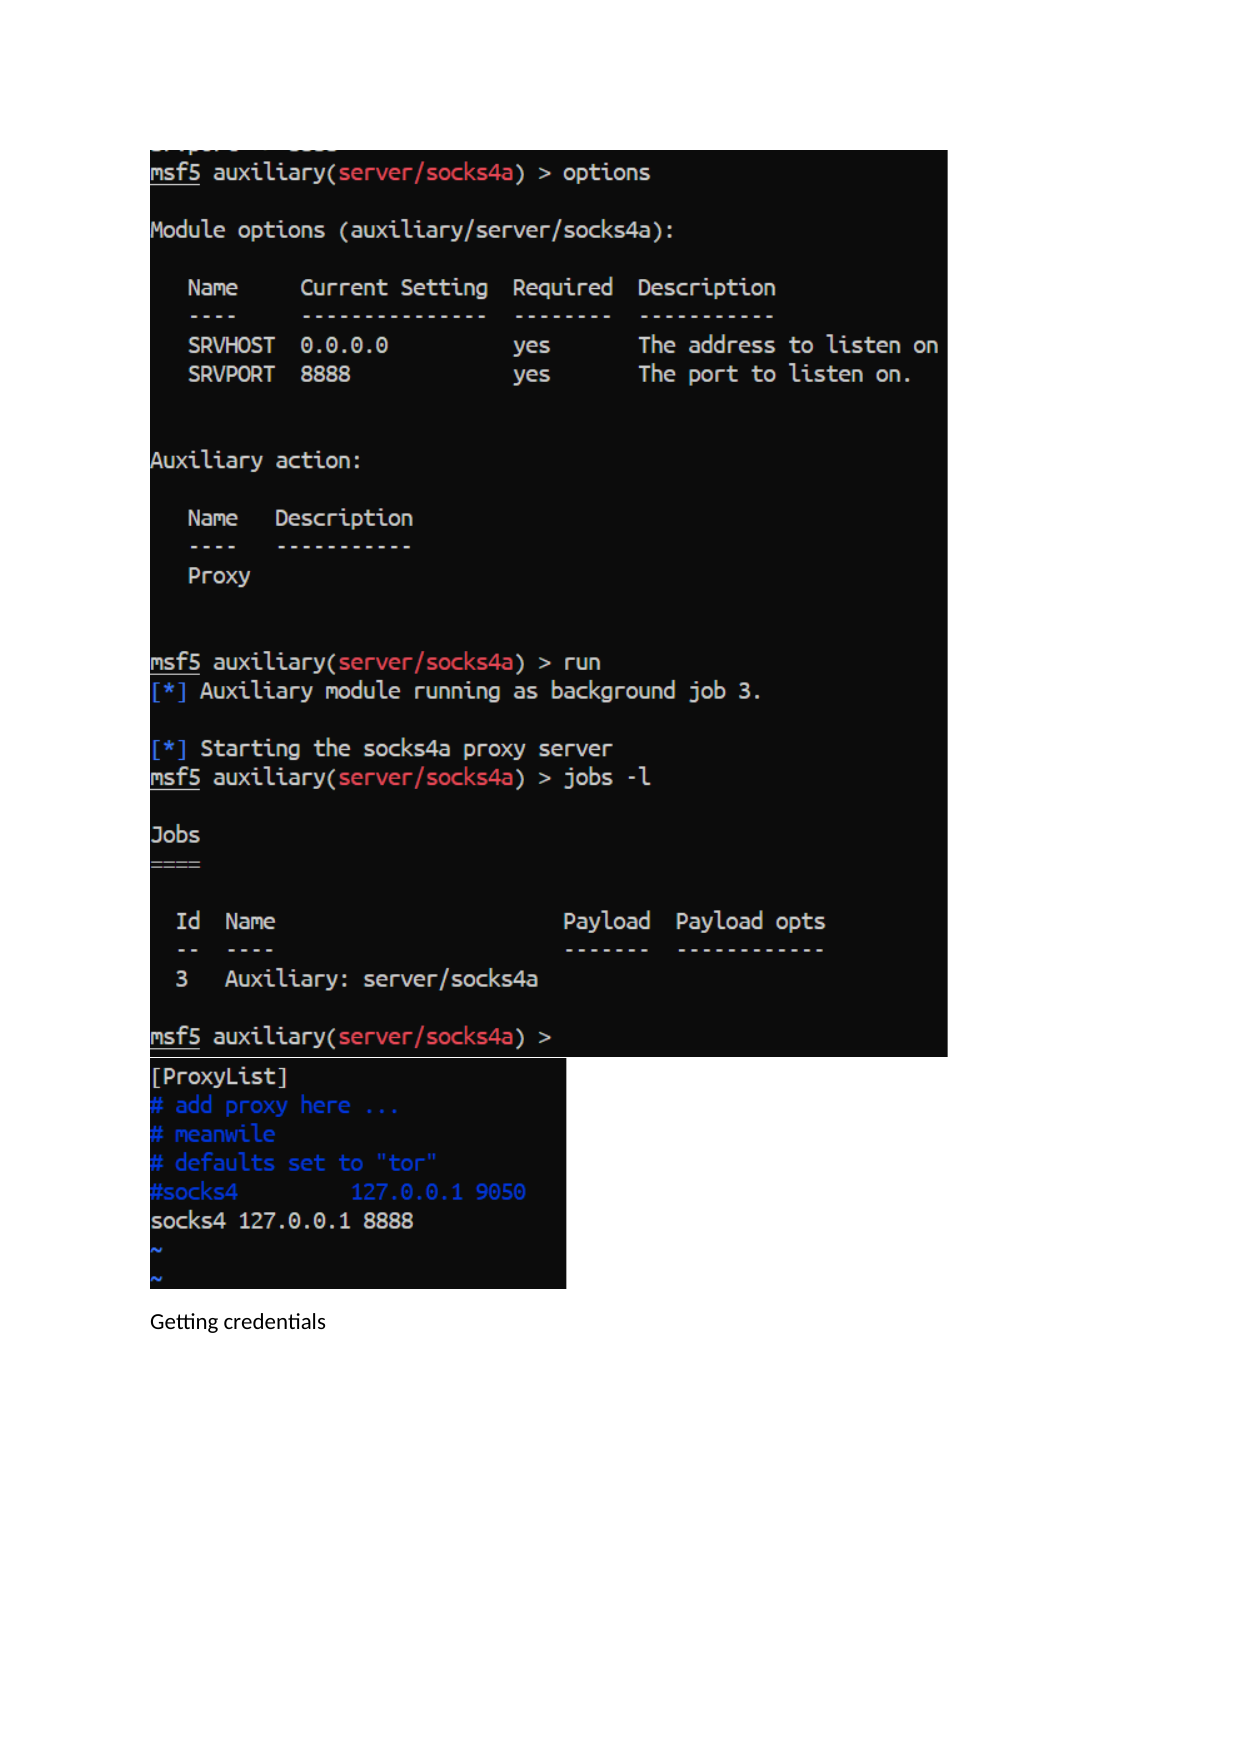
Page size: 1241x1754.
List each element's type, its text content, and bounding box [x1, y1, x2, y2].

text Getting credentials [150, 1307, 1090, 1335]
picture [150, 150, 948, 1057]
picture [150, 1058, 567, 1289]
